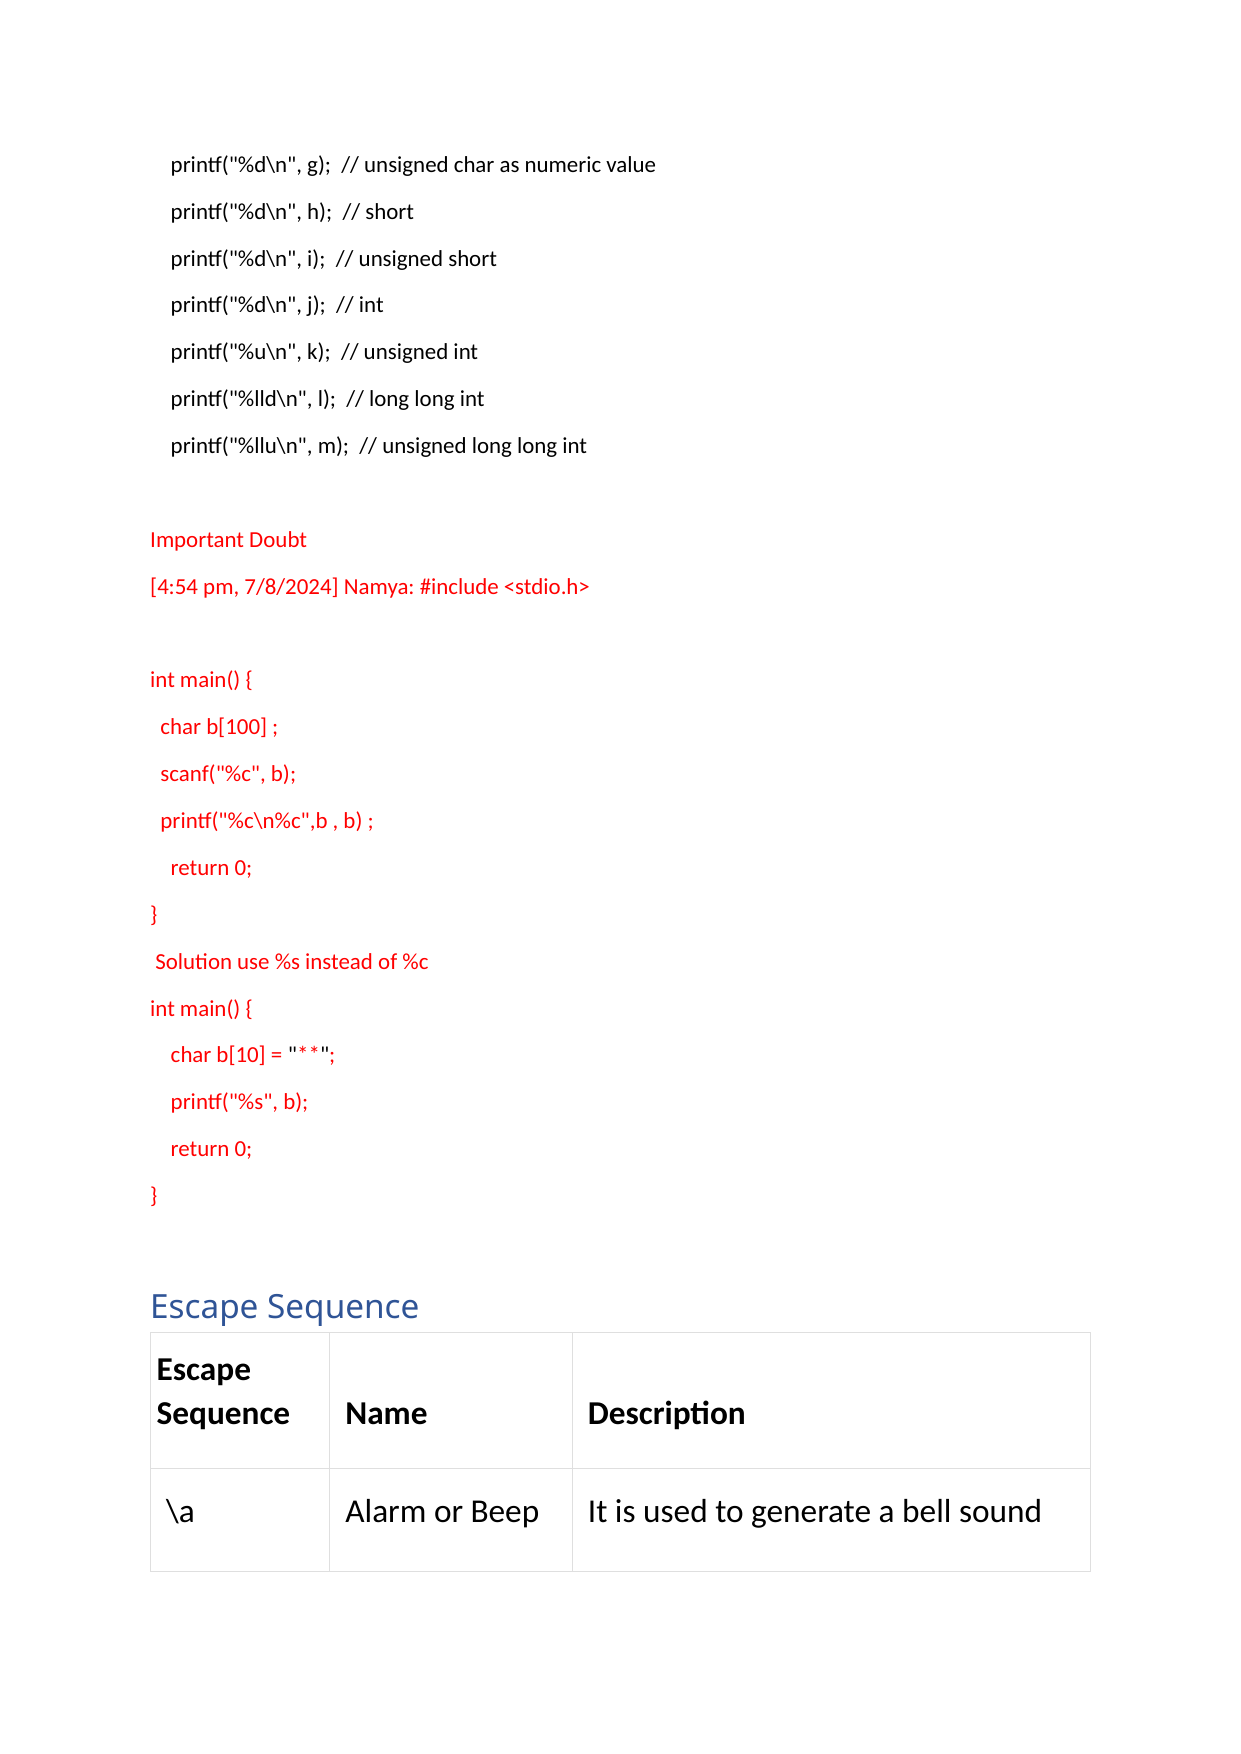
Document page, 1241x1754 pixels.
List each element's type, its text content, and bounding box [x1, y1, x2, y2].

text [4:54 pm, 7/8/2024] Namya: #include <stdio.h> [150, 572, 1090, 600]
text printf("%d\n", j); // int [150, 291, 1090, 319]
text return 0; [150, 1134, 1090, 1162]
text printf("%lld\n", l); // long long int [150, 384, 1090, 412]
table_header Description [573, 1333, 1090, 1467]
text } [150, 1181, 1090, 1209]
text return 0; [150, 853, 1090, 881]
text printf("%s", b); [150, 1087, 1090, 1116]
table_header Name [330, 1333, 572, 1467]
text scanf("%c", b); [150, 759, 1090, 787]
table_header Escape Sequence [151, 1333, 329, 1467]
text printf("%u\n", k); // unsigned int [150, 337, 1090, 366]
text int main() { [150, 666, 1090, 694]
text char b[10] = "**"; [150, 1041, 1090, 1069]
text Important Doubt [150, 525, 1090, 553]
subtitle Escape Sequence [150, 1283, 1090, 1329]
table_cell Alarm or Beep [330, 1469, 572, 1571]
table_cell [573, 1469, 1090, 1571]
table_cell \a [151, 1469, 329, 1571]
text printf("%c\n%c",b , b) ; [150, 806, 1090, 834]
text int main() { [150, 994, 1090, 1022]
text printf("%d\n", g); // unsigned char as numeric value [150, 150, 1090, 178]
text char b[100] ; [150, 712, 1090, 741]
text printf("%d\n", h); // short [150, 197, 1090, 225]
text } [150, 900, 1090, 928]
text printf("%llu\n", m); // unsigned long long int [150, 431, 1090, 459]
text Solution use %s instead of %c [150, 947, 1090, 975]
text printf("%d\n", i); // unsigned short [150, 244, 1090, 272]
